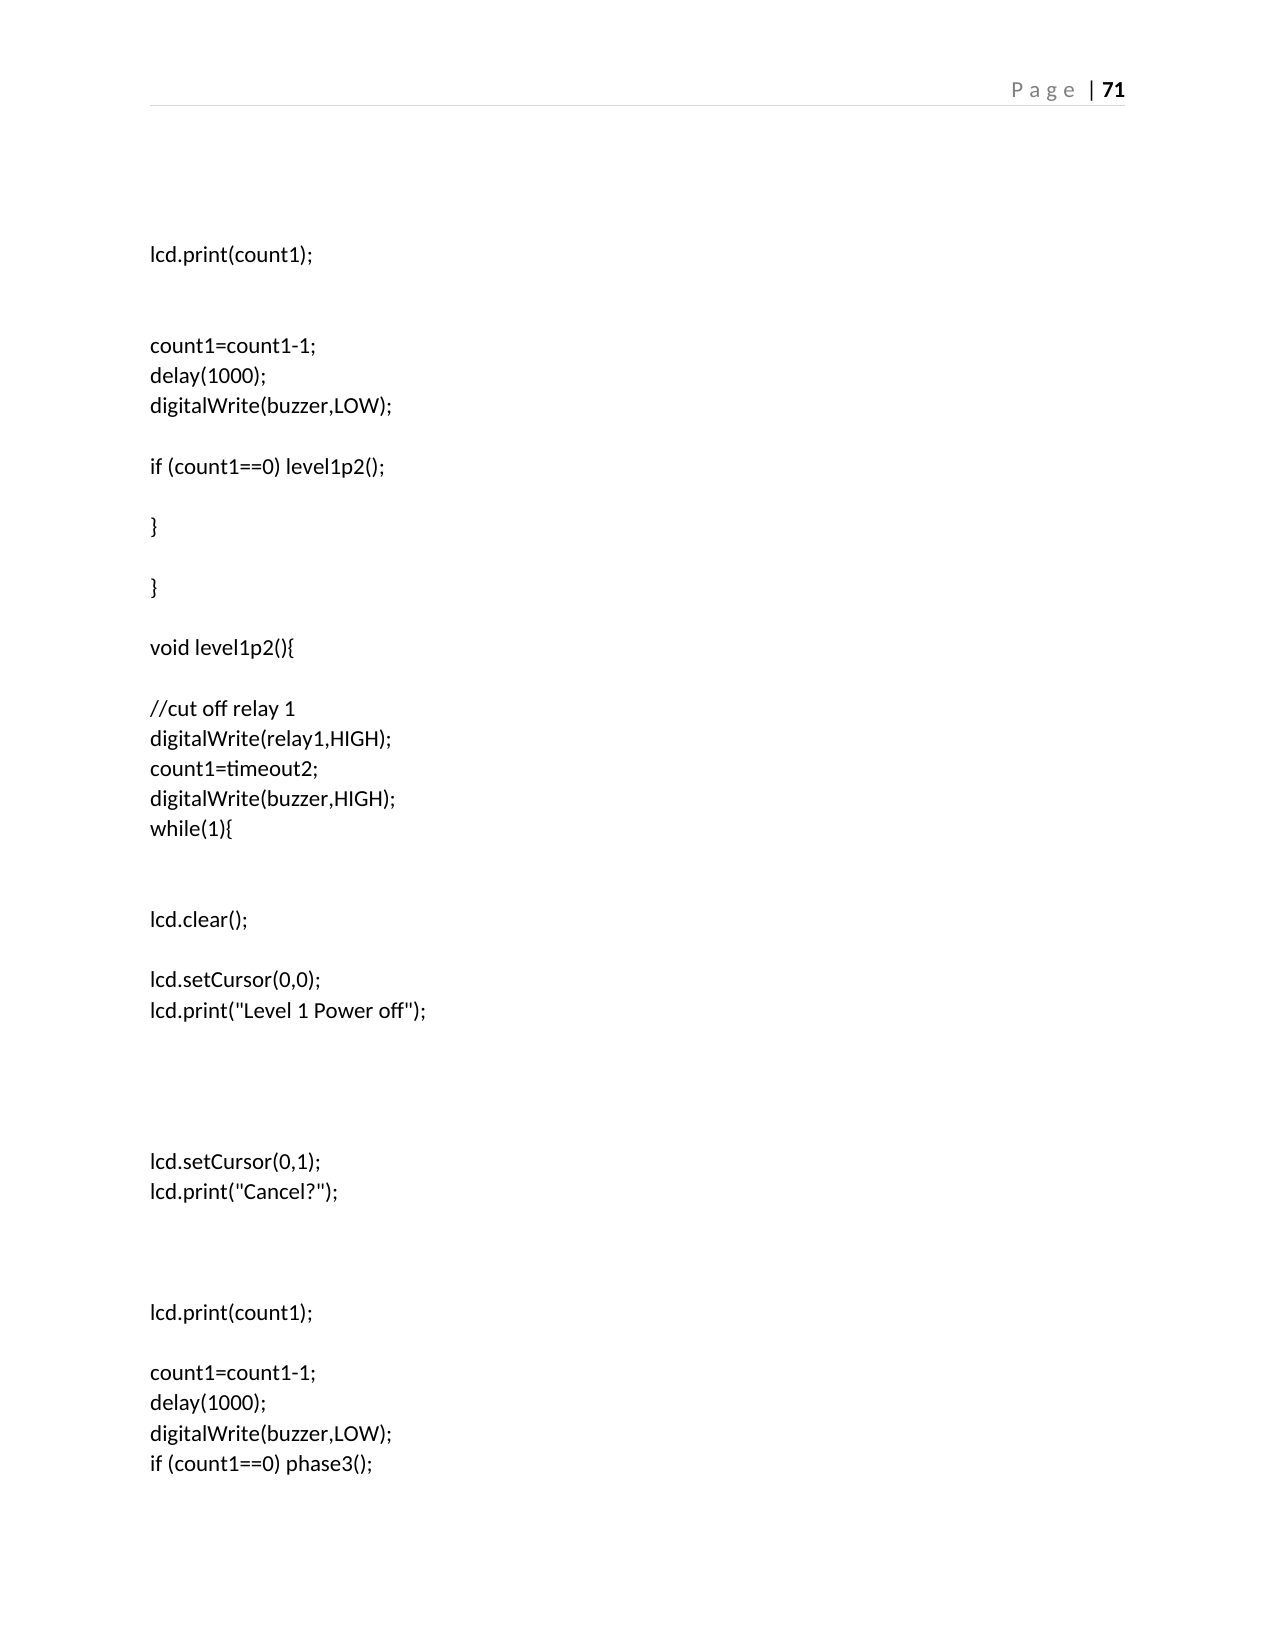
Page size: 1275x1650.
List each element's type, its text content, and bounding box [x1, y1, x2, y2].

text if (count1==0) level1p2(); [150, 452, 1125, 480]
text lcd.setCursor(0,0); [150, 966, 1125, 994]
text lcd.clear(); [150, 905, 1125, 933]
text digitalWrite(relay1,HIGH); [150, 724, 1125, 752]
text while(1){ [150, 814, 1125, 843]
text count1=count1-1; [150, 1358, 1125, 1386]
text lcd.print(count1); [150, 241, 1125, 269]
text if (count1==0) phase3(); [150, 1449, 1125, 1477]
text lcd.print("Level 1 Power off"); [150, 996, 1125, 1024]
text delay(1000); [150, 361, 1125, 389]
text digitalWrite(buzzer,HIGH); [150, 784, 1125, 812]
text void level1p2(){ [150, 633, 1125, 661]
text count1=timeout2; [150, 754, 1125, 782]
text delay(1000); [150, 1388, 1125, 1417]
text count1=count1-1; [150, 331, 1125, 359]
text } [150, 512, 1125, 541]
text lcd.setCursor(0,1); [150, 1147, 1125, 1175]
text lcd.print("Cancel?"); [150, 1177, 1125, 1205]
text //cut off relay 1 [150, 694, 1125, 722]
text digitalWrite(buzzer,LOW); [150, 392, 1125, 420]
text } [150, 573, 1125, 601]
text lcd.print(count1); [150, 1298, 1125, 1326]
text digitalWrite(buzzer,LOW); [150, 1419, 1125, 1447]
